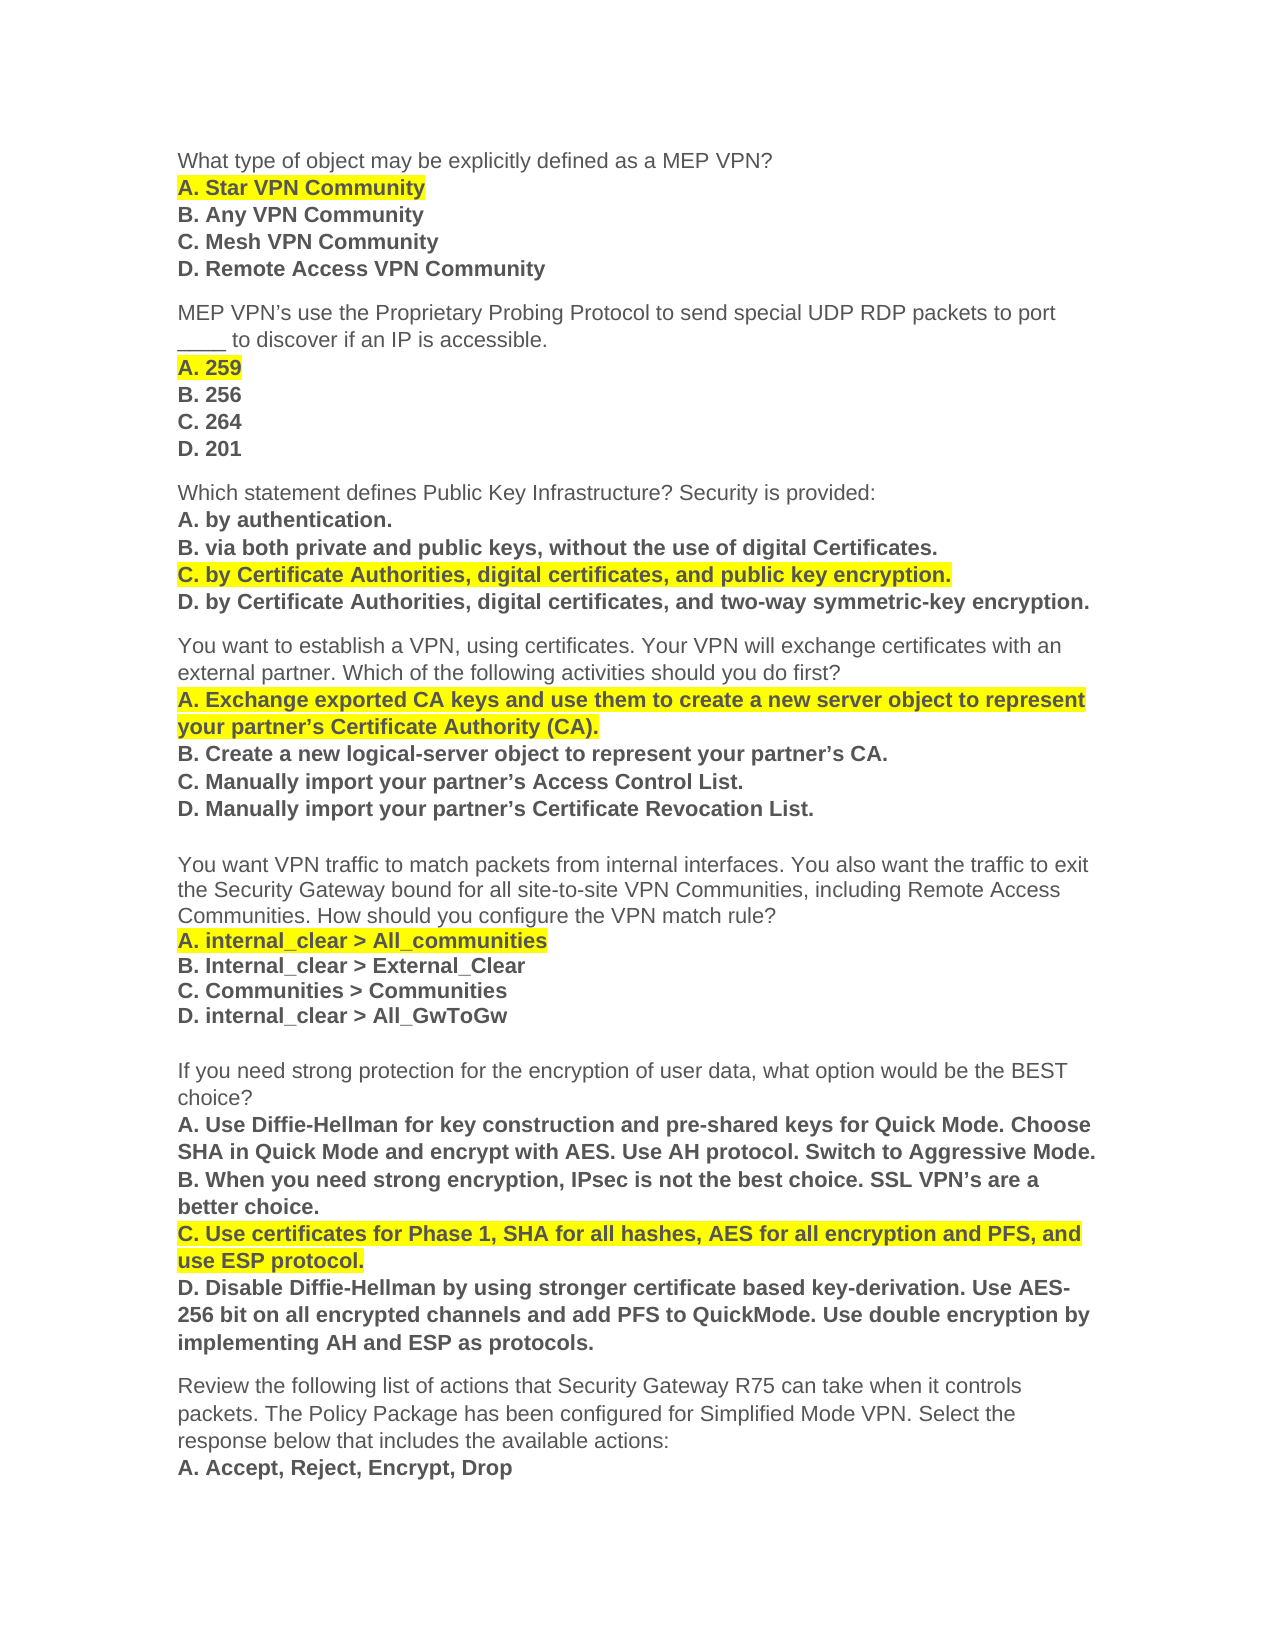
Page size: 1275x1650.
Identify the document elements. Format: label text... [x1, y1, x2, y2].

text What type of object may be explicitly defined as a MEP VPN? A. Star VPN Community B. Any VPN Community C. Mesh VPN Community D. Remote Access VPN Community [177, 148, 1098, 282]
text Which statement defines Public Key Infrastructure? Security is provided: A. by authentication. B. via both private and public keys, without the use of digital Certificates. C. by Certificate Authorities, digital certificates, and public key encryption. D. by Certificate Authorities, digital certificates, and two-way symmetric-key encryption. [177, 480, 1098, 614]
text You want VPN traffic to match packets from internal interfaces. You also want the traffic to exit the Security Gateway bound for all site-to-site VPN Communities, including Remote Access Communities. How should you configure the VPN match rule? A. internal_clear > All_communities B. Internal_clear > External_Clear C. Communities > Communities D. internal_clear > All_GwToGw [177, 852, 1098, 1028]
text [177, 1373, 1098, 1480]
text You want to establish a VPN, using certificates. Your VPN will exchange certificates with an external partner. Which of the following activities should you do first? A. Exchange exported CA keys and use them to create a new server object to represent your partner’s Certificate Authority (CA). B. Create a new logical-server object to represent your partner’s CA. C. Manually import your partner’s Access Control List. D. Manually import your partner’s Certificate Revocation List. [177, 633, 1098, 821]
text MEP VPN’s use the Proprietary Probing Protocol to send special UDP RDP packets to port ____ to discover if an IP is accessible. A. 259 B. 256 C. 264 D. 201 [177, 300, 1098, 461]
text If you need strong protection for the encryption of user data, what option would be the BEST choice? A. Use Diffie-Hellman for key construction and pre-shared keys for Quick Mode. Choose SHA in Quick Mode and encrypt with AES. Use AH protocol. Switch to Aggressive Mode. B. When you need strong encryption, IPsec is not the best choice. SSL VPN’s are a better choice. C. Use certificates for Phase 1, SHA for all hashes, AES for all encryption and PFS, and use ESP protocol. D. Disable Diffie-Hellman by using stronger certificate based key-derivation. Use AES-256 bit on all encrypted channels and add PFS to QuickMode. Use double encryption by implementing AH and ESP as protocols. [177, 1058, 1098, 1355]
